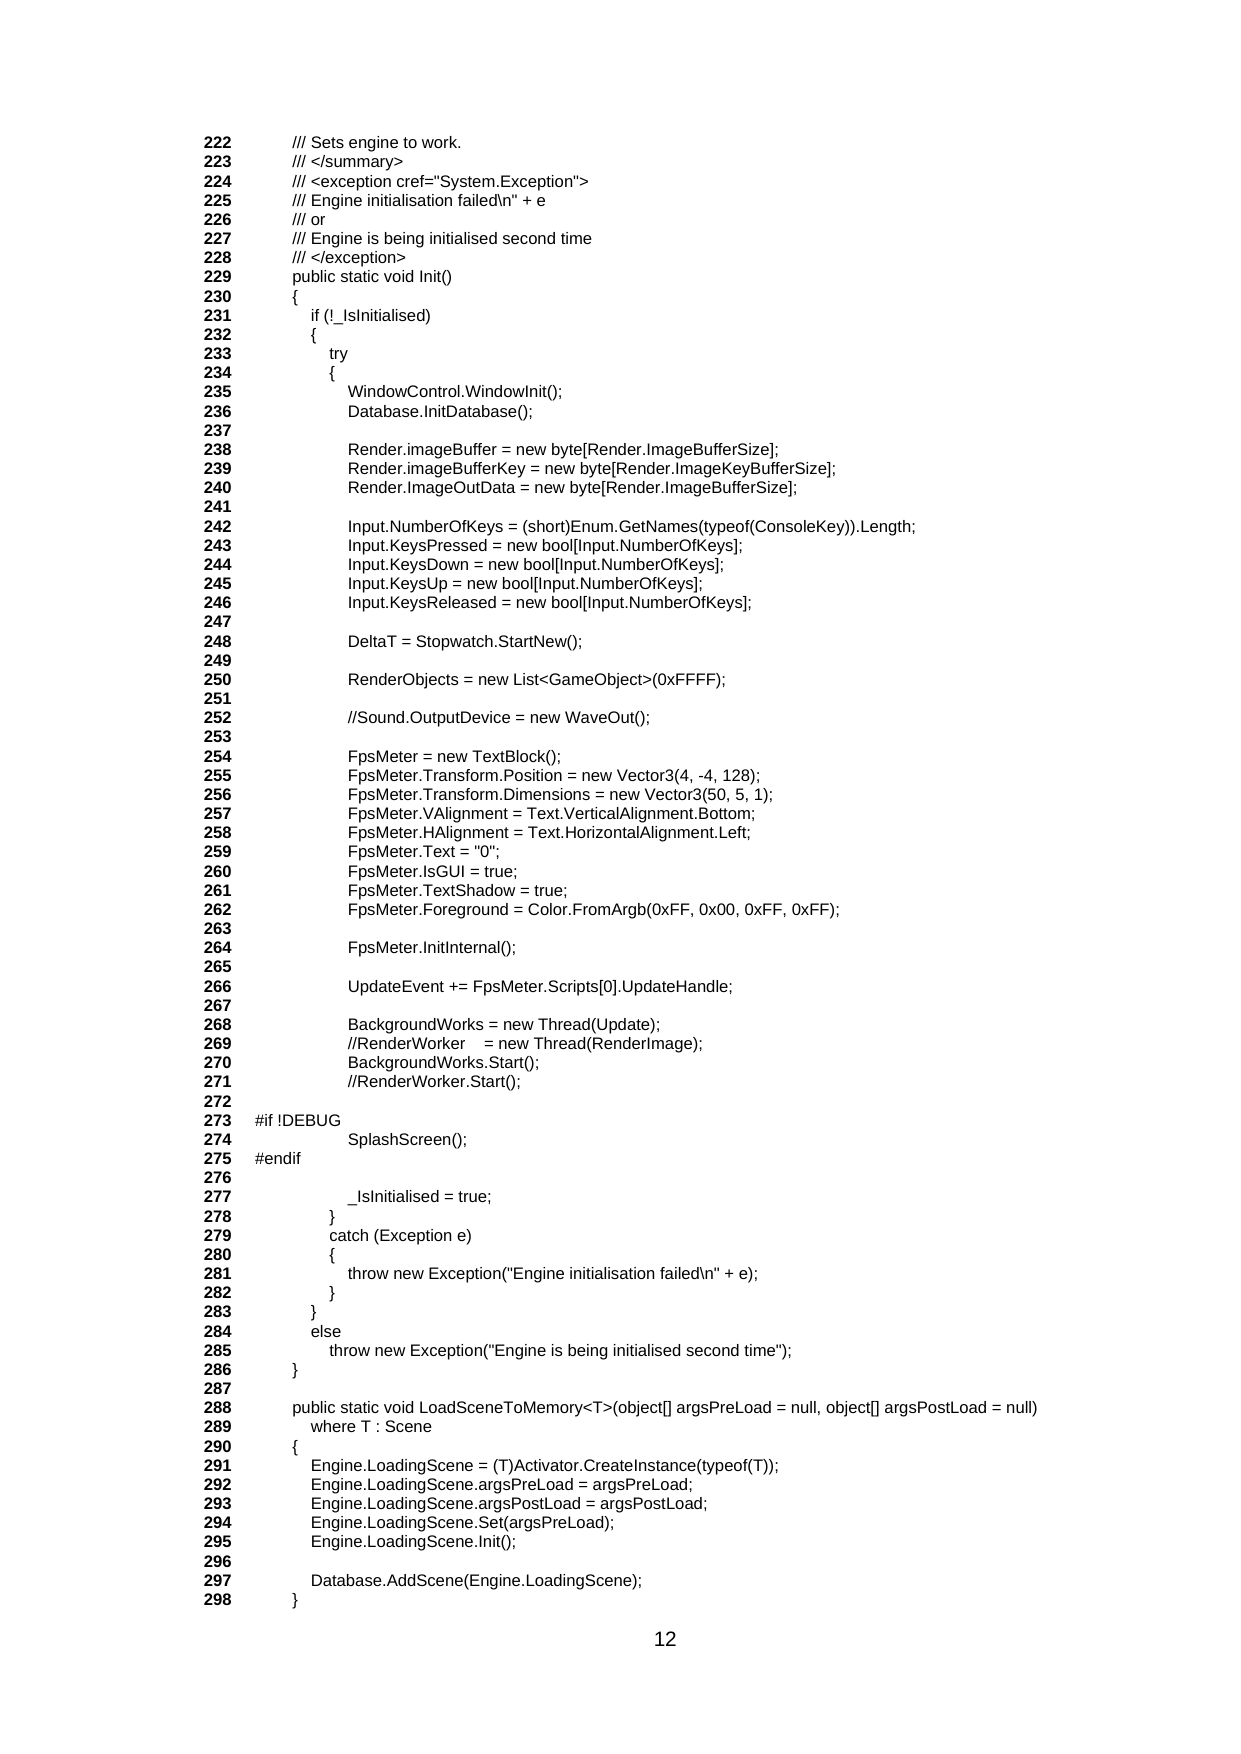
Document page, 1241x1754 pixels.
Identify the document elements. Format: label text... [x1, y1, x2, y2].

text Engine.LoadingScene.argsPostLoad = argsPostLoad; [217, 1494, 1150, 1513]
text Input.NumberOfKeys = (short)Enum.GetNames(typeof(ConsoleKey)).Length; [217, 516, 1150, 536]
text SplashScreen(); [217, 1130, 1150, 1149]
text Input.KeysPressed = new bool[Input.NumberOfKeys]; [217, 536, 1150, 555]
text Input.KeysUp = new bool[Input.NumberOfKeys]; [217, 574, 1150, 593]
text { [217, 363, 1150, 382]
text throw new Exception("Engine initialisation failed\n" + e); [217, 1264, 1150, 1283]
text RenderObjects = new List<GameObject>(0xFFFF); [217, 670, 1150, 689]
text FpsMeter.IsGUI = true; [217, 861, 1150, 881]
text /// Sets engine to work. [217, 133, 1150, 152]
text /// </exception> [217, 248, 1150, 267]
text catch (Exception e) [217, 1226, 1150, 1245]
text } [217, 1590, 1150, 1609]
text //Sound.OutputDevice = new WaveOut(); [217, 708, 1150, 727]
text { [217, 1245, 1150, 1264]
text throw new Exception("Engine is being initialised second time"); [217, 1341, 1150, 1360]
text FpsMeter.TextShadow = true; [217, 881, 1150, 900]
text Engine.LoadingScene = (T)Activator.CreateInstance(typeof(T)); [217, 1456, 1150, 1475]
text Engine.LoadingScene.argsPreLoad = argsPreLoad; [217, 1475, 1150, 1494]
text Input.KeysDown = new bool[Input.NumberOfKeys]; [217, 555, 1150, 574]
text FpsMeter.Text = "0"; [217, 842, 1150, 861]
text DeltaT = Stopwatch.StartNew(); [217, 631, 1150, 651]
text FpsMeter.InitInternal(); [217, 938, 1150, 957]
text FpsMeter.Transform.Dimensions = new Vector3(50, 5, 1); [217, 785, 1150, 804]
text Render.imageBufferKey = new byte[Render.ImageKeyBufferSize]; [217, 459, 1150, 478]
text /// Engine initialisation failed\n" + e [217, 191, 1150, 210]
text /// </summary> [217, 152, 1150, 171]
text } [217, 1302, 1150, 1321]
text where T : Scene [217, 1417, 1150, 1436]
text BackgroundWorks = new Thread(Update); [217, 1015, 1150, 1034]
text FpsMeter = new TextBlock(); [217, 746, 1150, 766]
text #if !DEBUG [217, 1111, 1150, 1130]
text Engine.LoadingScene.Init(); [217, 1532, 1150, 1551]
text FpsMeter.HAlignment = Text.HorizontalAlignment.Left; [217, 823, 1150, 842]
text //RenderWorker = new Thread(RenderImage); [217, 1034, 1150, 1053]
text Render.imageBuffer = new byte[Render.ImageBufferSize]; [217, 440, 1150, 459]
text } [217, 1283, 1150, 1302]
text Input.KeysReleased = new bool[Input.NumberOfKeys]; [217, 593, 1150, 612]
text Engine.LoadingScene.Set(argsPreLoad); [217, 1513, 1150, 1532]
text /// Engine is being initialised second time [217, 229, 1150, 248]
text //RenderWorker.Start(); [217, 1072, 1150, 1091]
text { [217, 286, 1150, 306]
text public static void Init() [217, 267, 1150, 286]
text /// or [217, 210, 1150, 229]
text else [217, 1321, 1150, 1341]
text Database.AddScene(Engine.LoadingScene); [217, 1571, 1150, 1590]
text public static void LoadSceneToMemory<T>(object[] argsPreLoad = null, object[] argsPostLoad = null) [217, 1398, 1150, 1417]
text _IsInitialised = true; [217, 1187, 1150, 1206]
text #endif [217, 1149, 1150, 1168]
text if (!_IsInitialised) [217, 306, 1150, 325]
text } [217, 1206, 1150, 1226]
text BackgroundWorks.Start(); [217, 1053, 1150, 1072]
text UpdateEvent += FpsMeter.Scripts[0].UpdateHandle; [217, 976, 1150, 996]
text Database.InitDatabase(); [217, 401, 1150, 421]
text FpsMeter.Transform.Position = new Vector3(4, -4, 128); [217, 766, 1150, 785]
text Render.ImageOutData = new byte[Render.ImageBufferSize]; [217, 478, 1150, 497]
text { [217, 1436, 1150, 1456]
text { [217, 325, 1150, 344]
text /// <exception cref="System.Exception"> [217, 171, 1150, 191]
text FpsMeter.Foreground = Color.FromArgb(0xFF, 0x00, 0xFF, 0xFF); [217, 900, 1150, 919]
text try [217, 344, 1150, 363]
text FpsMeter.VAlignment = Text.VerticalAlignment.Bottom; [217, 804, 1150, 823]
text WindowControl.WindowInit(); [217, 382, 1150, 401]
text } [217, 1360, 1150, 1379]
